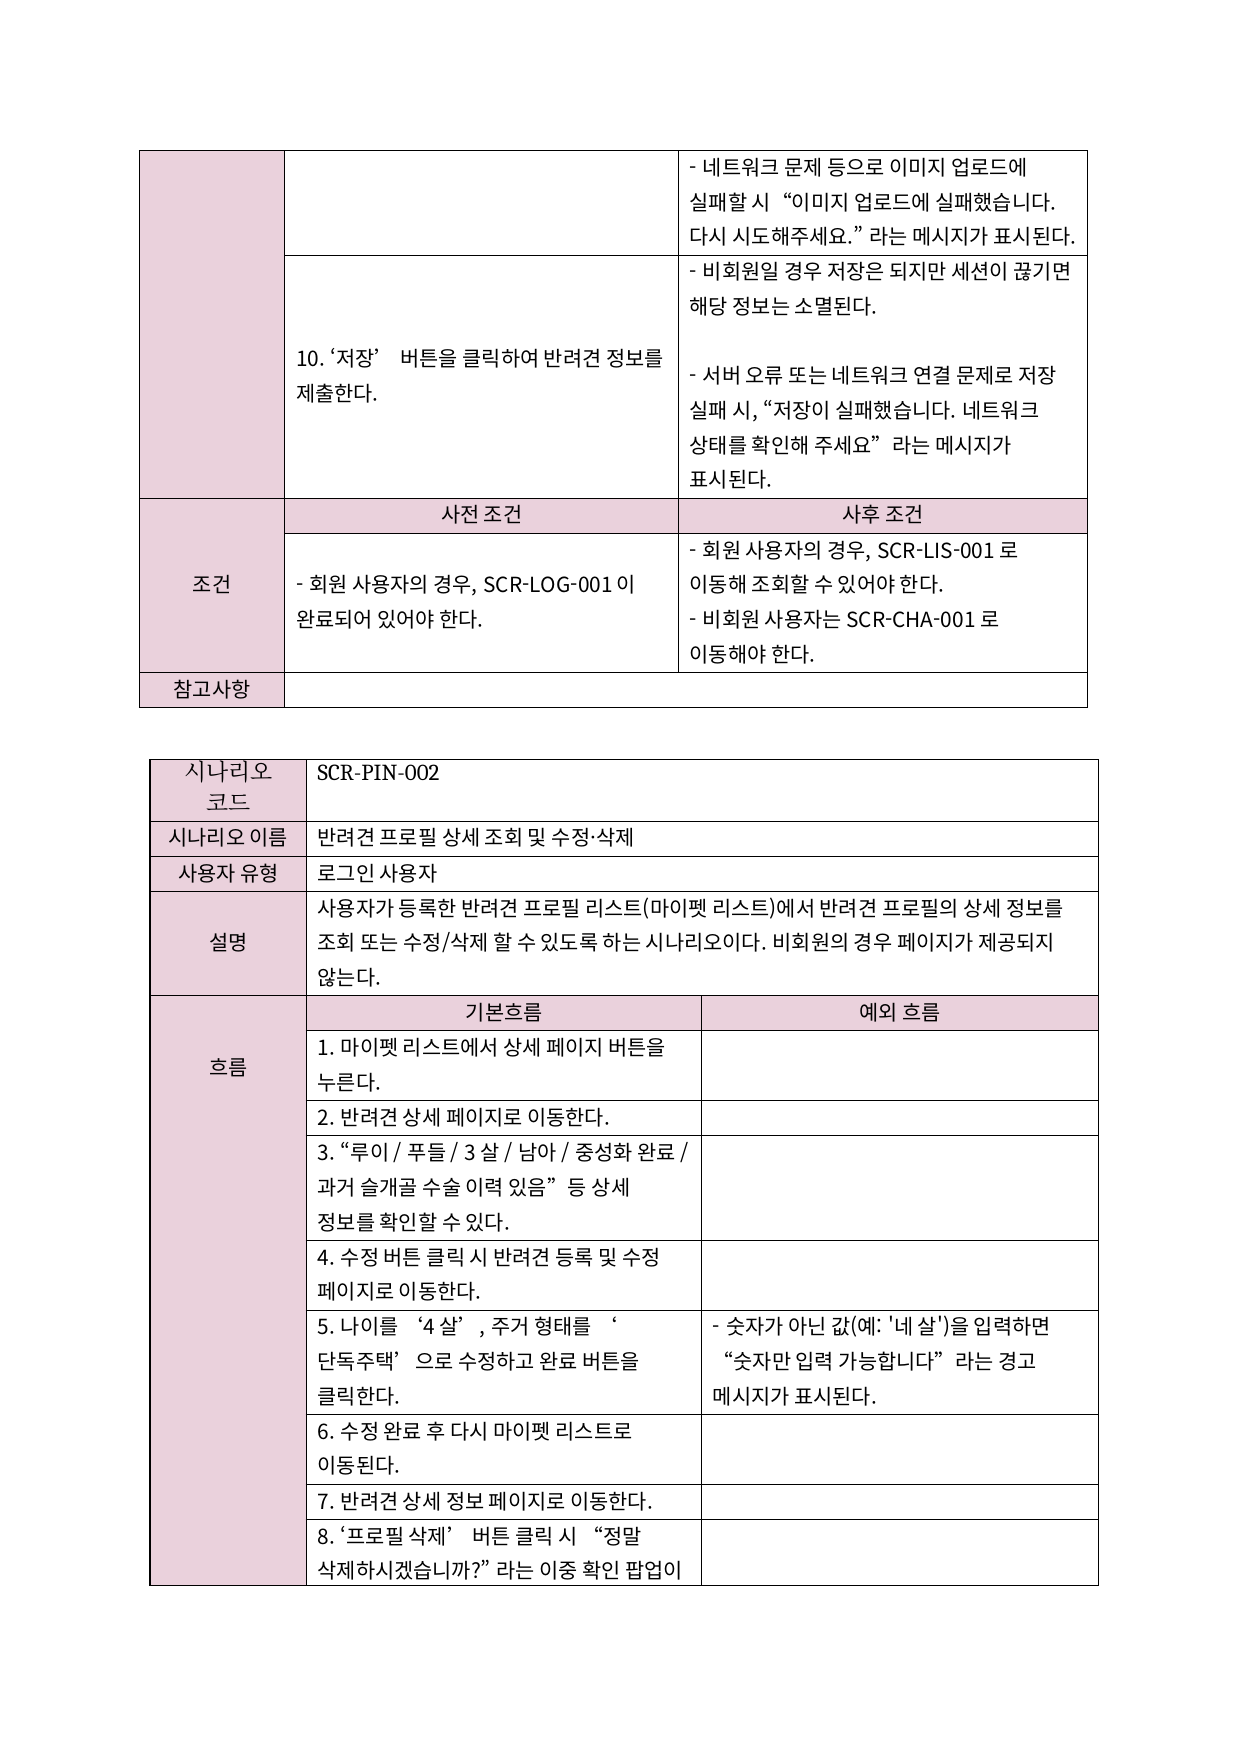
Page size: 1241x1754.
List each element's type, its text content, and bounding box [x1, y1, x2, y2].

table_cell - 비회원일 경우 저장은 되지만 세션이 끊기면 해당 정보는 소멸된다. - 서버 오류 또는 네트워크 연결 문제로 저장 실패 시, “저장이 실패했습니다. 네트워크 상태를 확인해 주세요”라는 메시지가 표시된다. [679, 256, 1087, 498]
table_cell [307, 1520, 701, 1585]
table_cell 6. 수정 완료 후 다시 마이펫 리스트로 이동된다. [307, 1415, 701, 1484]
table_cell [702, 1031, 1098, 1100]
table_cell 5. 나이를 ‘4살’, 주거 형태를 ‘단독주택’으로 수정하고 완료 버튼을 클릭한다. [307, 1311, 701, 1414]
table_cell [702, 1415, 1098, 1484]
table_header SCR-PIN-002 [307, 760, 1098, 821]
table_cell 참고사항 [140, 673, 284, 707]
table_cell 반려견 프로필 상세 조회 및 수정·삭제 [307, 822, 1098, 856]
table_cell 기본흐름 [307, 996, 701, 1030]
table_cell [679, 151, 1087, 254]
table_cell 로그인 사용자 [307, 857, 1098, 891]
table_cell 설명 [151, 892, 306, 995]
table_cell [702, 1136, 1098, 1240]
table_cell 시나리오 이름 [151, 822, 306, 856]
table_cell 2. 반려견 상세 페이지로 이동한다. [307, 1101, 701, 1135]
table_cell 조건 [140, 499, 284, 672]
table_cell 1. 마이펫 리스트에서 상세 페이지 버튼을 누른다. [307, 1031, 701, 1100]
table_cell [702, 1241, 1098, 1309]
table_cell 예외 흐름 [702, 996, 1098, 1030]
table_cell 4. 수정 버튼 클릭 시 반려견 등록 및 수정 페이지로 이동한다. [307, 1241, 701, 1309]
table_cell 3. “루이 / 푸들 / 3살 / 남아 / 중성화 완료 / 과거 슬개골 수술 이력 있음”등 상세 정보를 확인할 수 있다. [307, 1136, 701, 1240]
table_cell - 회원 사용자의 경우, SCR-LOG-001이 완료되어 있어야 한다. [285, 534, 678, 672]
table_cell [702, 1101, 1098, 1135]
table_cell 사전 조건 [285, 499, 678, 533]
table_cell 흐름 [151, 996, 306, 1585]
table_cell - 숫자가 아닌 값(예: '네 살')을 입력하면 “숫자만 입력 가능합니다”라는 경고 메시지가 표시된다. [702, 1311, 1098, 1414]
table_cell [702, 1520, 1098, 1585]
table_cell - 회원 사용자의 경우, SCR-LIS-001로 이동해 조회할 수 있어야 한다. - 비회원 사용자는 SCR-CHA-001로 이동해야 한다. [679, 534, 1087, 672]
table_header 시나리오 코드 [151, 760, 306, 821]
table_cell [285, 673, 1087, 707]
table_cell 사용자가 등록한 반려견 프로필 리스트(마이펫 리스트)에서 반려견 프로필의 상세 정보를 조회 또는 수정/삭제 할 수 있도록 하는 시나리오이다. 비회원의 경우 페이지가 제공되지 않는다. [307, 892, 1098, 995]
table_cell 10. ‘저장’ 버튼을 클릭하여 반려견 정보를 제출한다. [285, 256, 678, 498]
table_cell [285, 151, 678, 254]
table_cell 7. 반려견 상세 정보 페이지로 이동한다. [307, 1485, 701, 1519]
table_cell [702, 1485, 1098, 1519]
table_cell 사용자 유형 [151, 857, 306, 891]
table_cell 사후 조건 [679, 499, 1087, 533]
